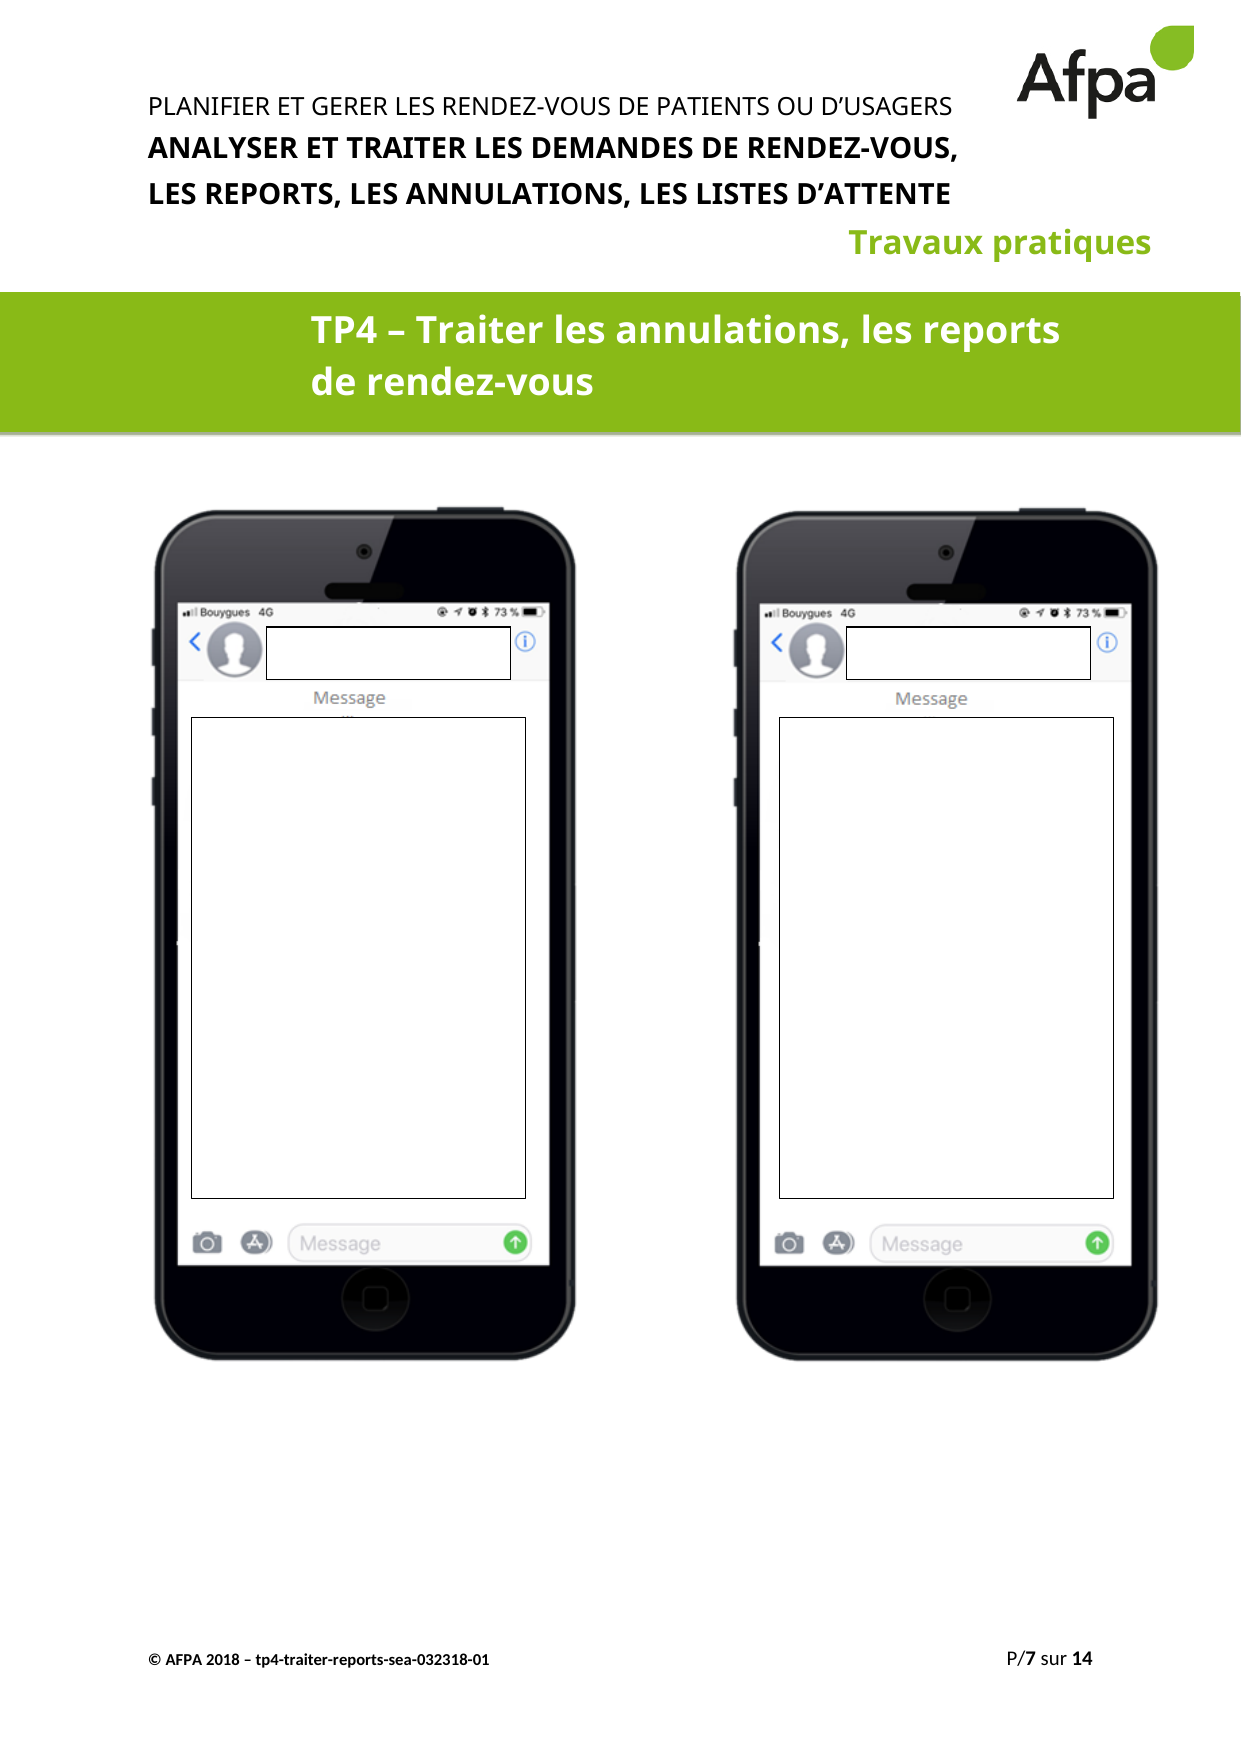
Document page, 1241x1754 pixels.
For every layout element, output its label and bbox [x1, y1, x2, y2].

picture [729, 503, 1163, 1368]
picture [147, 502, 581, 1367]
picture [1016, 25, 1194, 119]
